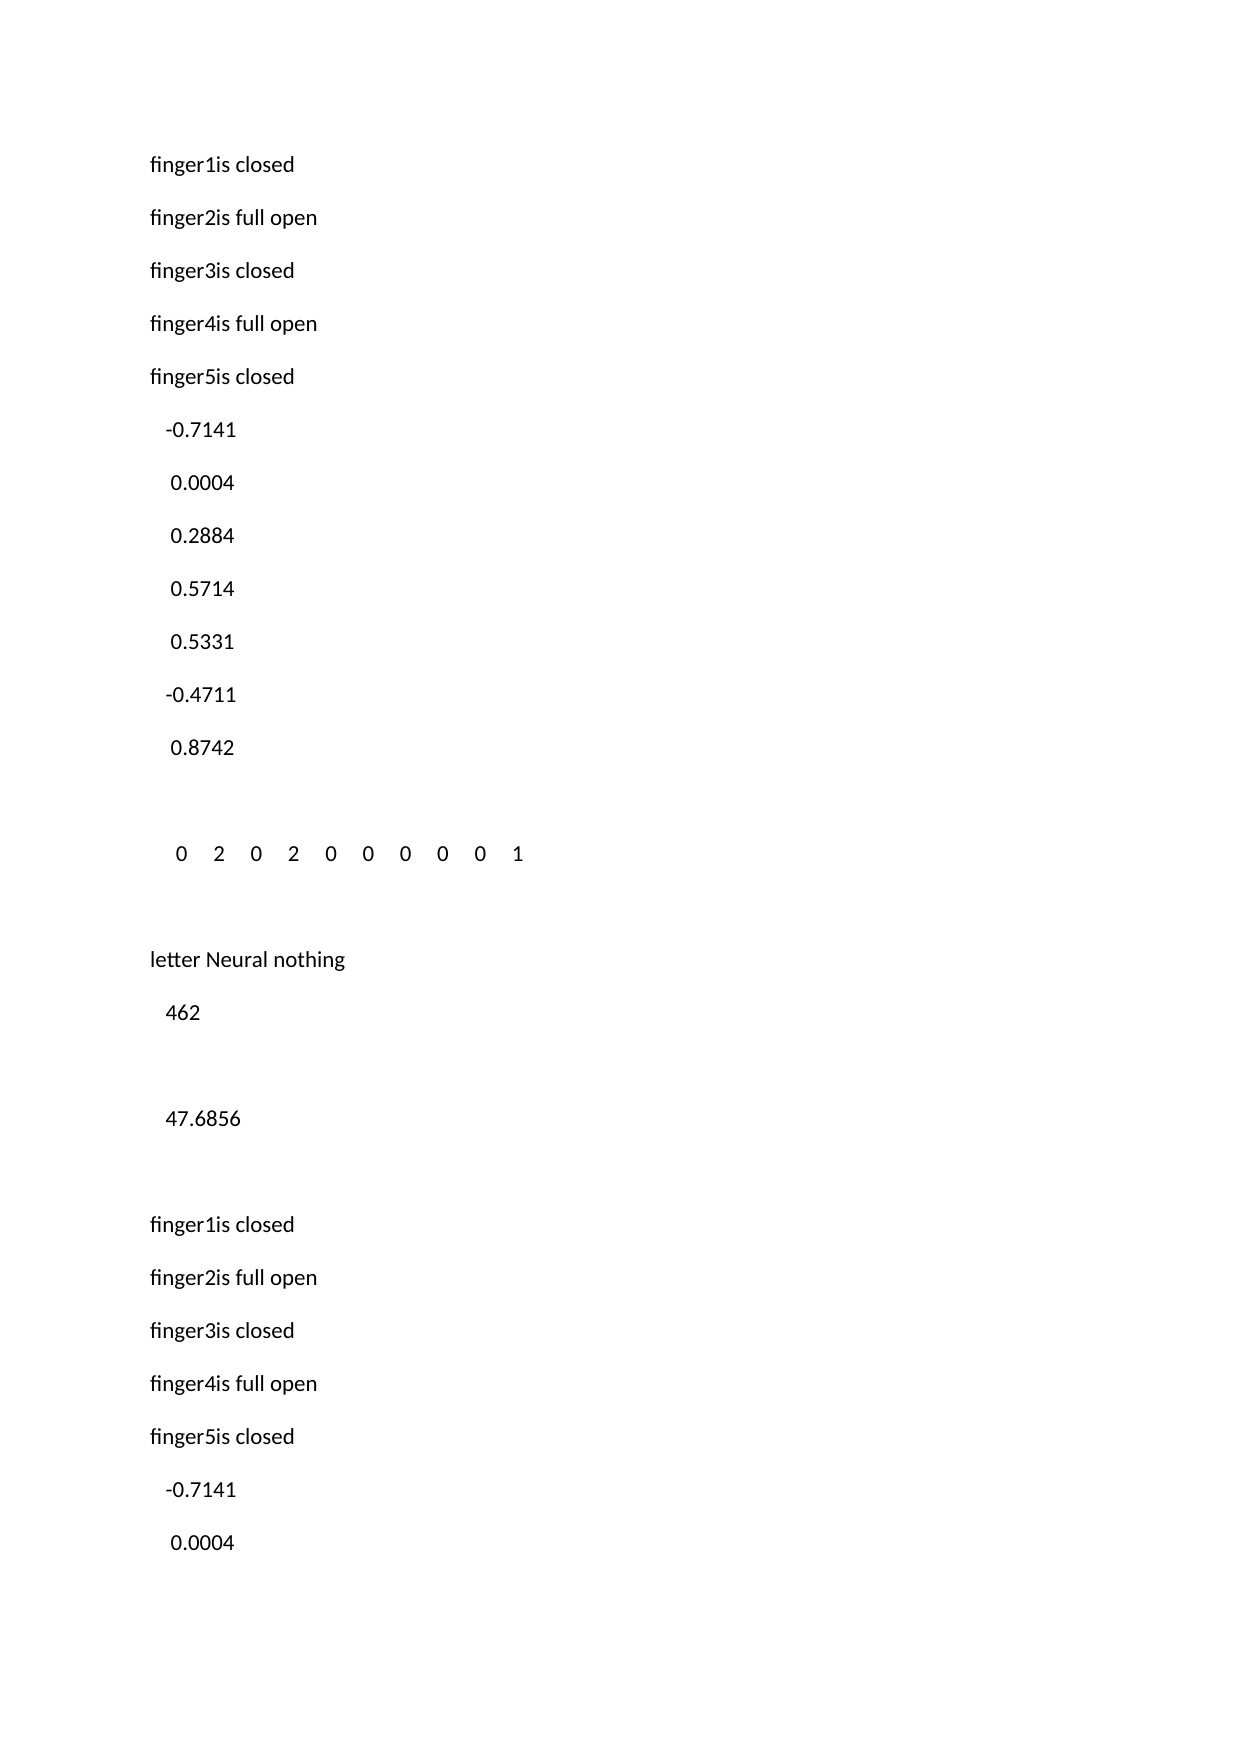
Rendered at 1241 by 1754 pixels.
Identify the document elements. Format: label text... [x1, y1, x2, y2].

text -0.7141 [150, 1476, 1090, 1503]
text letter Neural nothing [150, 945, 1090, 973]
text 0.0004 [150, 468, 1090, 496]
text finger4is full open [150, 1369, 1090, 1397]
text finger1is closed [150, 150, 1090, 178]
text 0.0004 [150, 1528, 1090, 1557]
text finger2is full open [150, 1263, 1090, 1291]
text finger2is full open [150, 203, 1090, 231]
text finger1is closed [150, 1210, 1090, 1238]
text finger3is closed [150, 256, 1090, 284]
text finger4is full open [150, 309, 1090, 337]
text finger3is closed [150, 1316, 1090, 1344]
text finger5is closed [150, 1422, 1090, 1451]
text 0.2884 [150, 521, 1090, 549]
text 0 2 0 2 0 0 0 0 0 1 [150, 839, 1090, 867]
text 462 [150, 998, 1090, 1026]
text 0.5714 [150, 574, 1090, 602]
text -0.7141 [150, 415, 1090, 443]
text 0.8742 [150, 733, 1090, 761]
text 0.5331 [150, 627, 1090, 655]
text finger5is closed [150, 362, 1090, 390]
text 47.6856 [150, 1104, 1090, 1132]
text -0.4711 [150, 680, 1090, 708]
